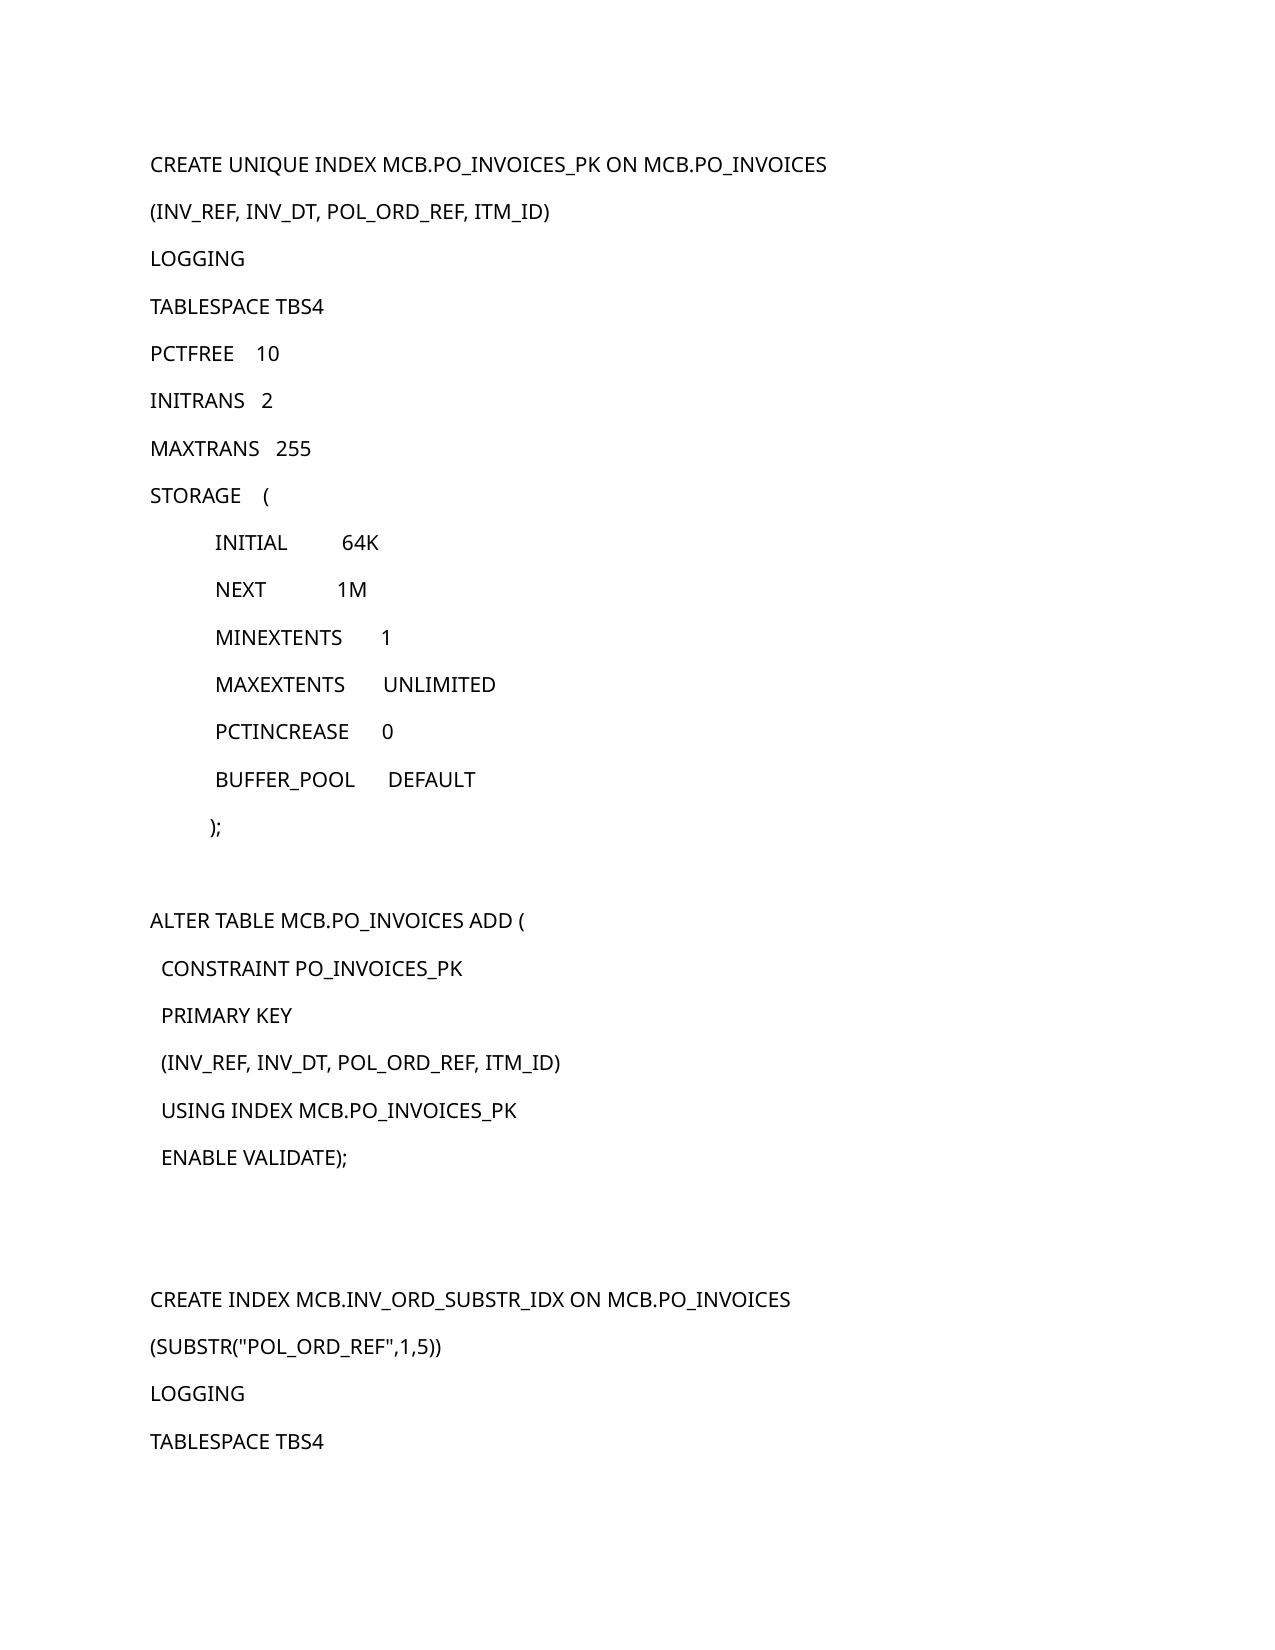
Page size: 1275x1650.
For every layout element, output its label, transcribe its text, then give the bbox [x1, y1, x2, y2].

text (SUBSTR("POL_ORD_REF",1,5)) [150, 1332, 1125, 1361]
text BUFFER_POOL DEFAULT [150, 765, 1125, 793]
text CREATE UNIQUE INDEX MCB.PO_INVOICES_PK ON MCB.PO_INVOICES [150, 150, 1125, 178]
text (INV_REF, INV_DT, POL_ORD_REF, ITM_ID) [150, 1048, 1125, 1077]
text MAXTRANS 255 [150, 434, 1125, 462]
text STORAGE ( [150, 481, 1125, 509]
text TABLESPACE TBS4 [150, 1427, 1125, 1455]
text CONSTRAINT PO_INVOICES_PK [150, 954, 1125, 982]
text ALTER TABLE MCB.PO_INVOICES ADD ( [150, 907, 1125, 935]
text USING INDEX MCB.PO_INVOICES_PK [150, 1096, 1125, 1124]
text LOGGING [150, 1379, 1125, 1408]
text ENABLE VALIDATE); [150, 1143, 1125, 1172]
text MINEXTENTS 1 [150, 623, 1125, 651]
text LOGGING [150, 244, 1125, 273]
text INITIAL 64K [150, 528, 1125, 557]
text PRIMARY KEY [150, 1001, 1125, 1030]
text NEXT 1M [150, 576, 1125, 604]
text CREATE INDEX MCB.INV_ORD_SUBSTR_IDX ON MCB.PO_INVOICES [150, 1285, 1125, 1313]
text TABLESPACE TBS4 [150, 292, 1125, 320]
text MAXEXTENTS UNLIMITED [150, 670, 1125, 699]
text INITRANS 2 [150, 386, 1125, 415]
text PCTINCREASE 0 [150, 717, 1125, 746]
text PCTFREE 10 [150, 339, 1125, 368]
text (INV_REF, INV_DT, POL_ORD_REF, ITM_ID) [150, 197, 1125, 226]
text ); [150, 812, 1125, 841]
